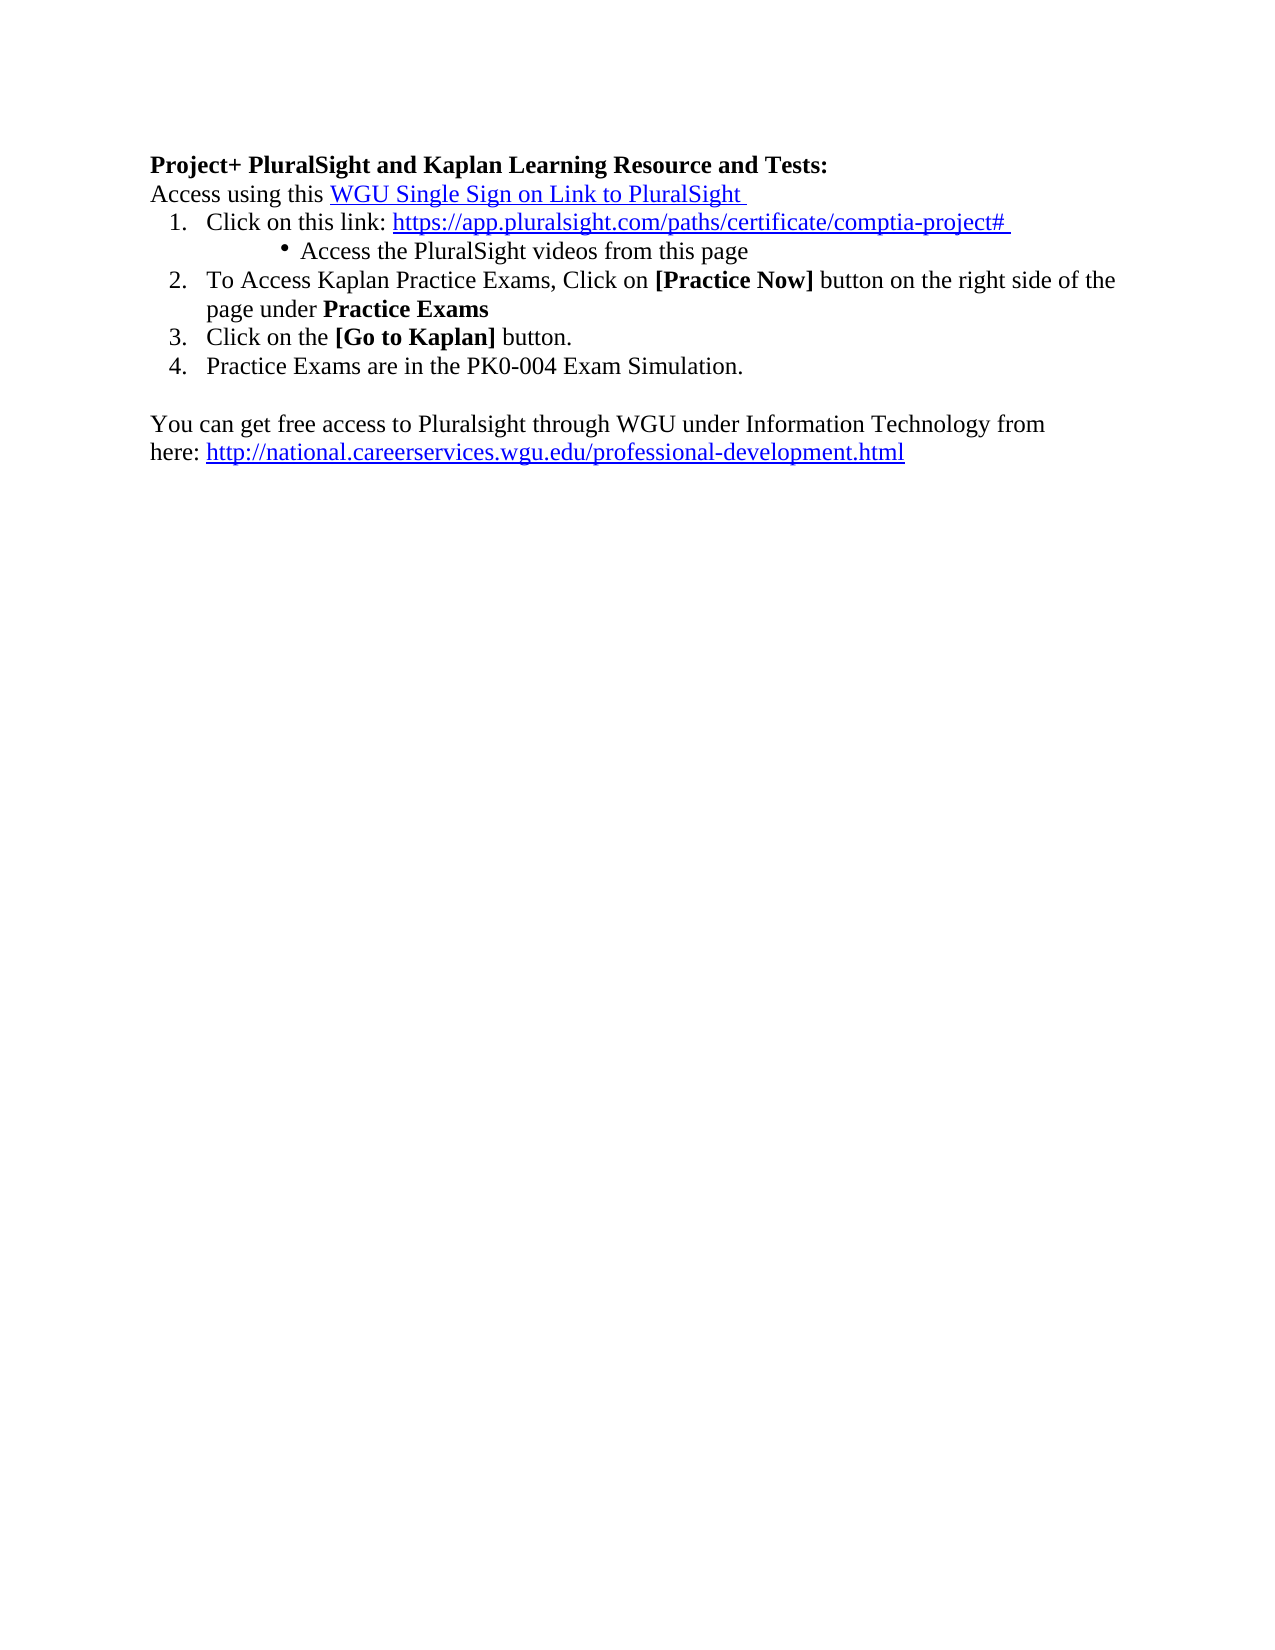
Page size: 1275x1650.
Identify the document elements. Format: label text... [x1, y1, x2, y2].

text You can get free access to Pluralsight through WGU under Information Technology from here: http://national.careerservices.wgu.edu/professional-development.html [150, 409, 1125, 466]
list Click on the [Go to Kaplan] button. [169, 322, 1125, 351]
text Access using this WGU Single Sign on Link to PluralSight [150, 179, 1125, 207]
text Project+ PluralSight and Kaplan Learning Resource and Tests: [150, 150, 1125, 179]
list Practice Exams are in the PK0-004 Exam Simulation. [169, 351, 1125, 380]
list To Access Kaplan Practice Exams, Click on [Practice Now] button on the right side of the page under Practice Exams [169, 265, 1125, 322]
list Access the PluralSight videos from this page [281, 236, 1125, 265]
list Click on this link: https://app.pluralsight.com/paths/certificate/comptia-project# [169, 207, 1125, 236]
